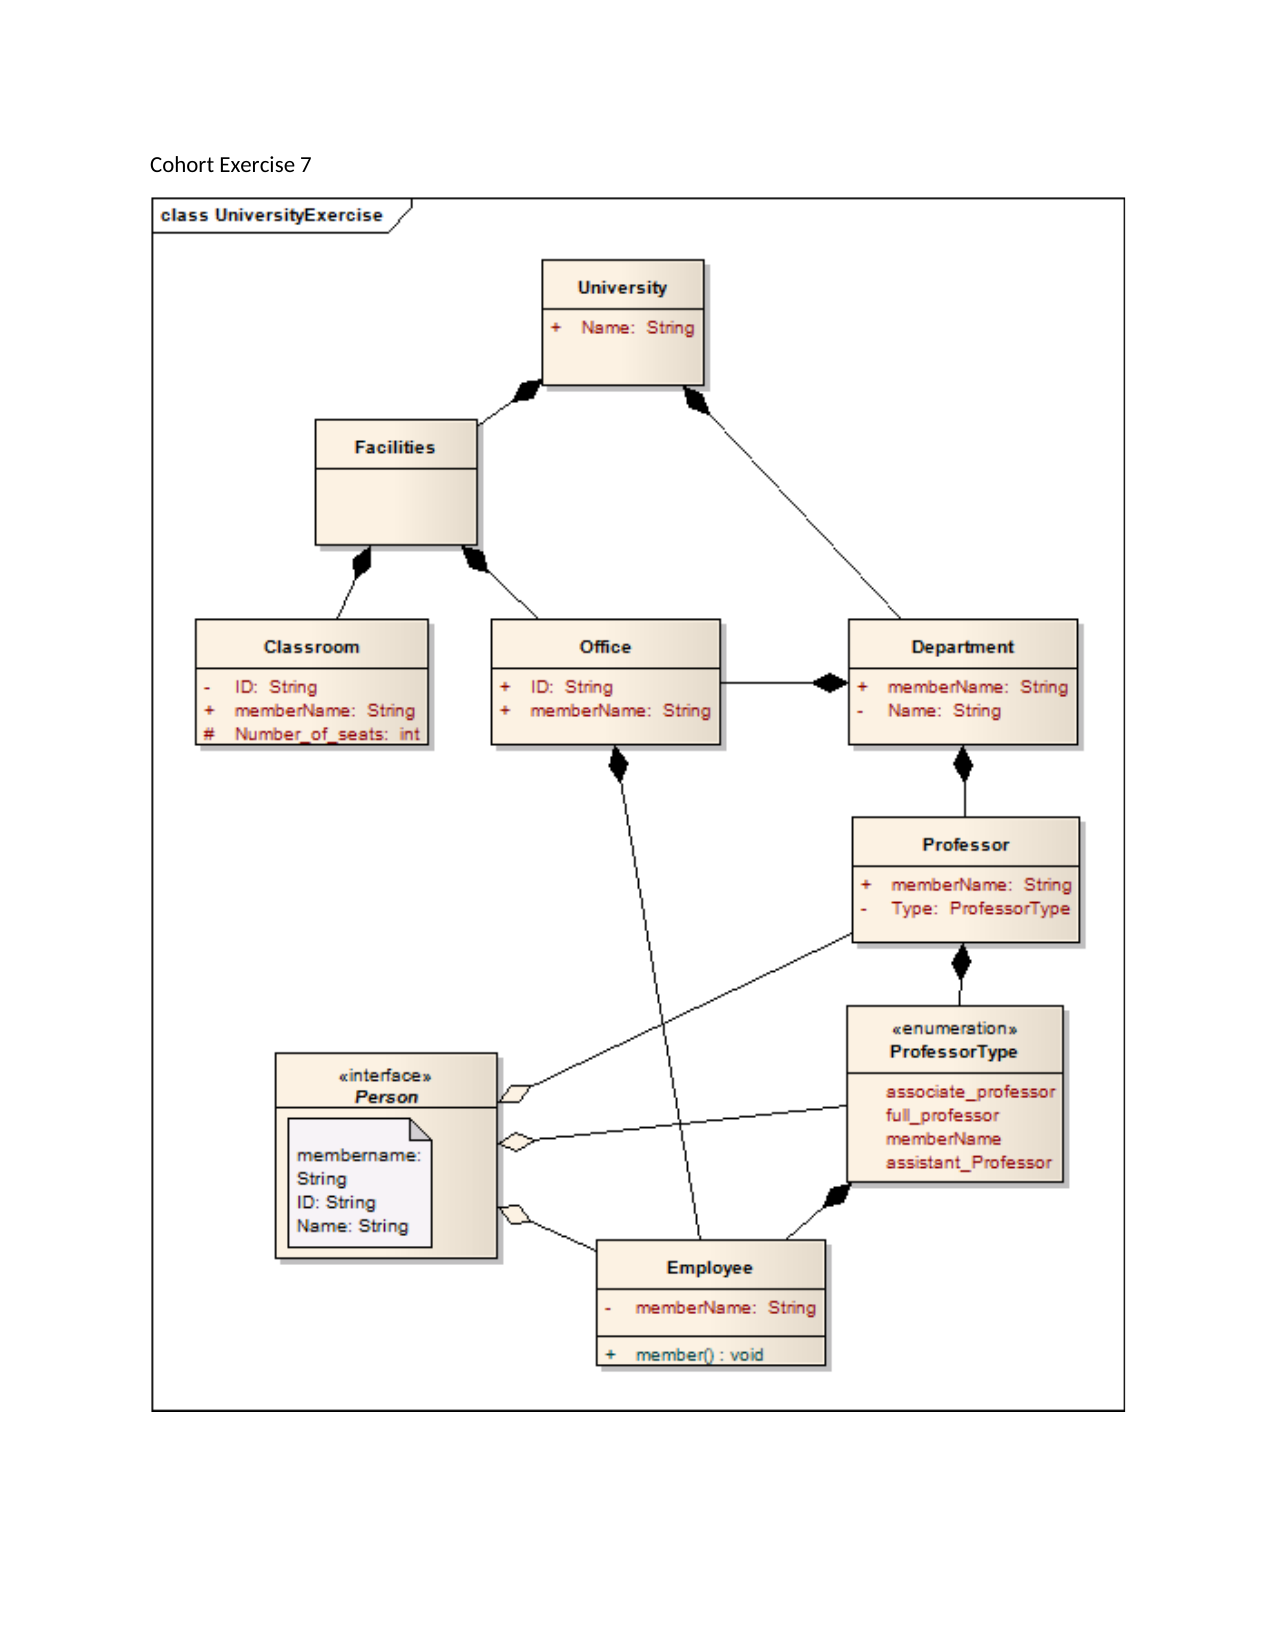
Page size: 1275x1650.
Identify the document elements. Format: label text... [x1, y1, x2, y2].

picture [150, 196, 1125, 1412]
text Cohort Exercise 7 [150, 150, 1125, 178]
